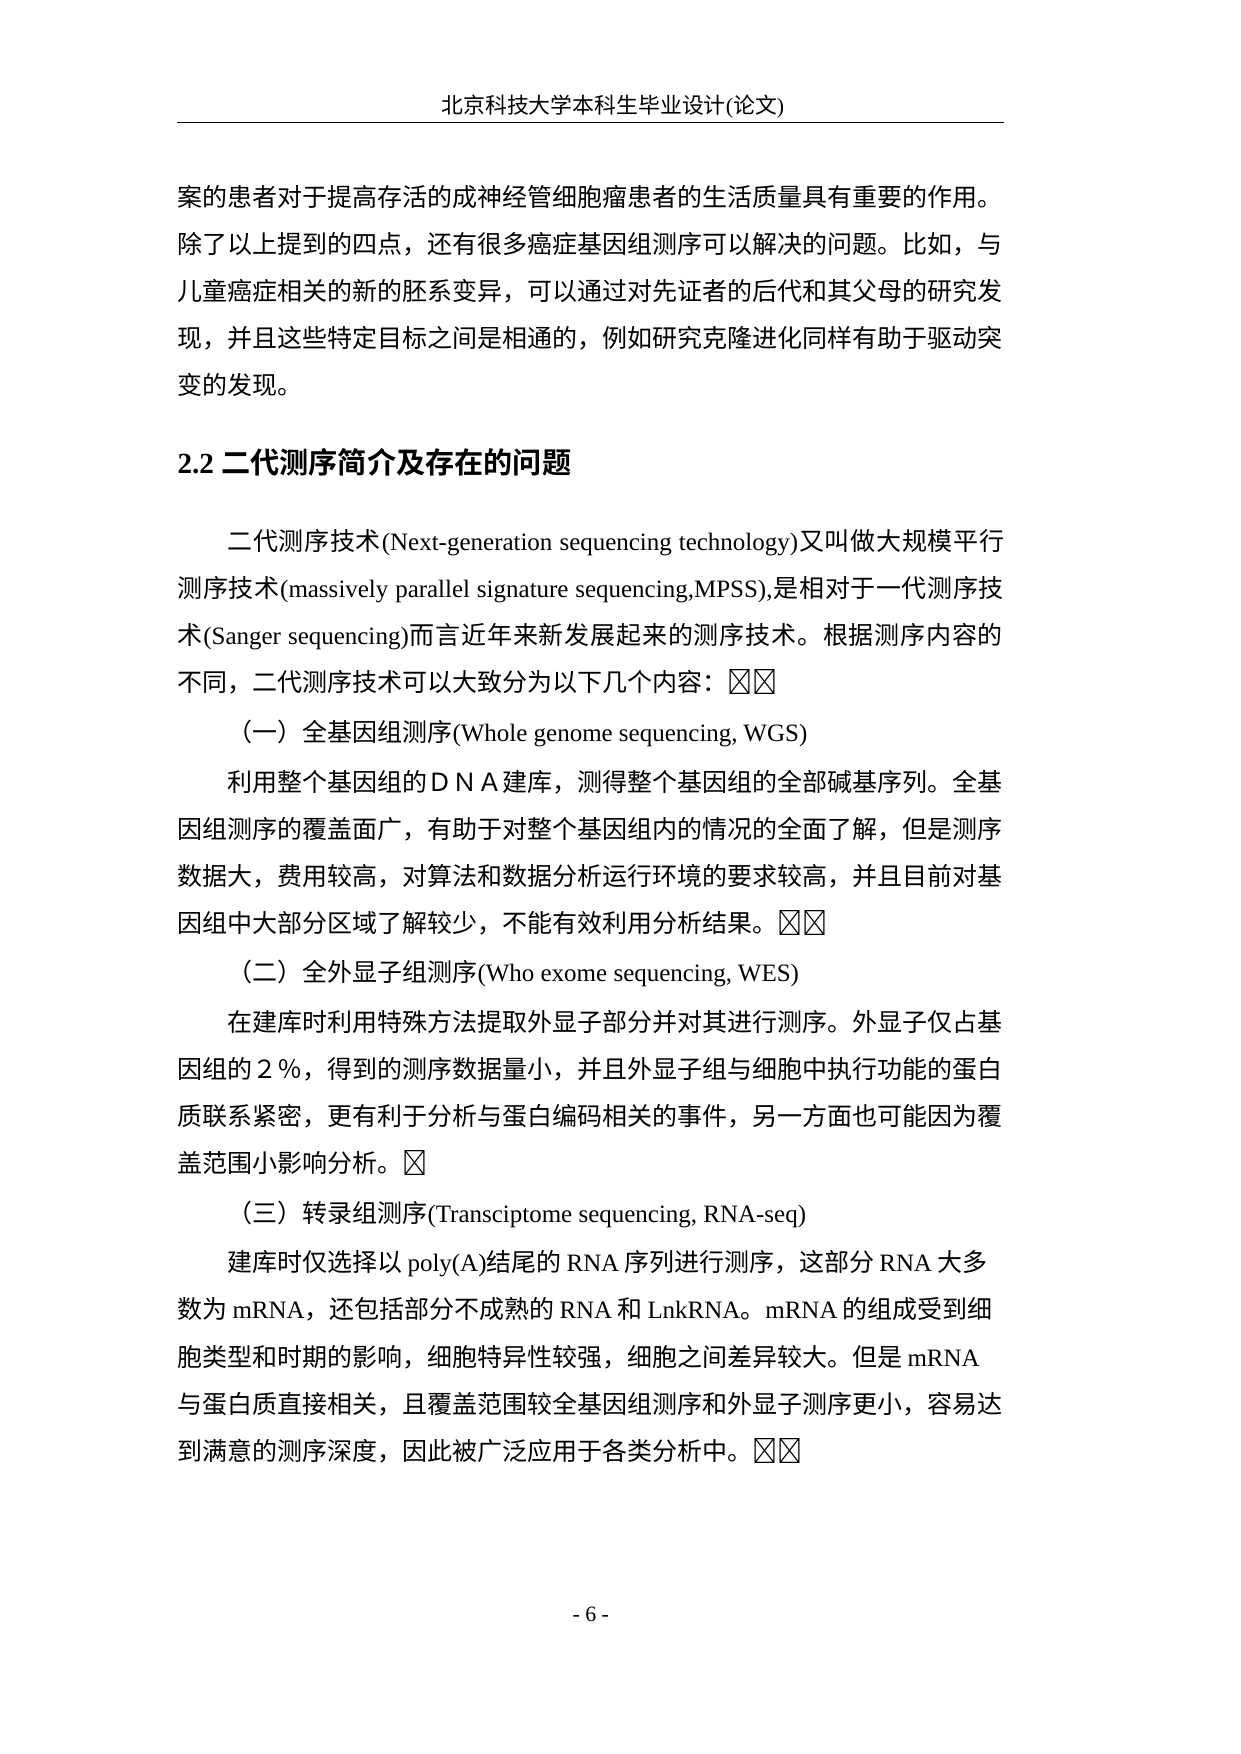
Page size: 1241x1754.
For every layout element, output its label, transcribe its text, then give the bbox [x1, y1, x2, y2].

text 二代测序简介及存在的问题 [177, 440, 1004, 482]
text 在建库时利用特殊方法提取外显子部分并对其进行测序。外显子仅占基因组的２％，得到的测序数据量小，并且外显子组与细胞中执行功能的蛋白质联系紧密，更有利于分析与蛋白编码相关的事件，另一方面也可能因为覆盖范围小影响分析。 [177, 1002, 1004, 1180]
text 建库时仅选择以poly(A)结尾的RNA序列进行测序，这部分RNA大多数为mRNA，还包括部分不成熟的RNA和LnkRNA。mRNA的组成受到细胞类型和时期的影响，细胞特异性较强，细胞之间差异较大。但是mRNA与蛋白质直接相关，且覆盖范围较全基因组测序和外显子测序更小，容易达到满意的测序深度，因此被广泛应用于各类分析中。 [177, 1243, 1004, 1467]
text 二代测序技术(Next-generation sequencing technology)又叫做大规模平行测序技术(massively parallel signature sequencing,MPSS),是相对于一代测序技术(Sanger sequencing)而言近年来新发展起来的测序技术。根据测序内容的不同，二代测序技术可以大致分为以下几个内容： [177, 522, 1004, 699]
text （一）全基因组测序(Whole genome sequencing, WGS) [177, 712, 1004, 749]
text （三）转录组测序(Transciptome sequencing, RNA-seq) [177, 1193, 1004, 1229]
text 利用整个基因组的ＤＮＡ建库，测得整个基因组的全部碱基序列。全基因组测序的覆盖面广，有助于对整个基因组内的情况的全面了解，但是测序数据大，费用较高，对算法和数据分析运行环境的要求较高，并且目前对基因组中大部分区域了解较少，不能有效利用分析结果。 [177, 762, 1004, 939]
text （二）全外显子组测序(Who exome sequencing, WES) [177, 953, 1004, 989]
